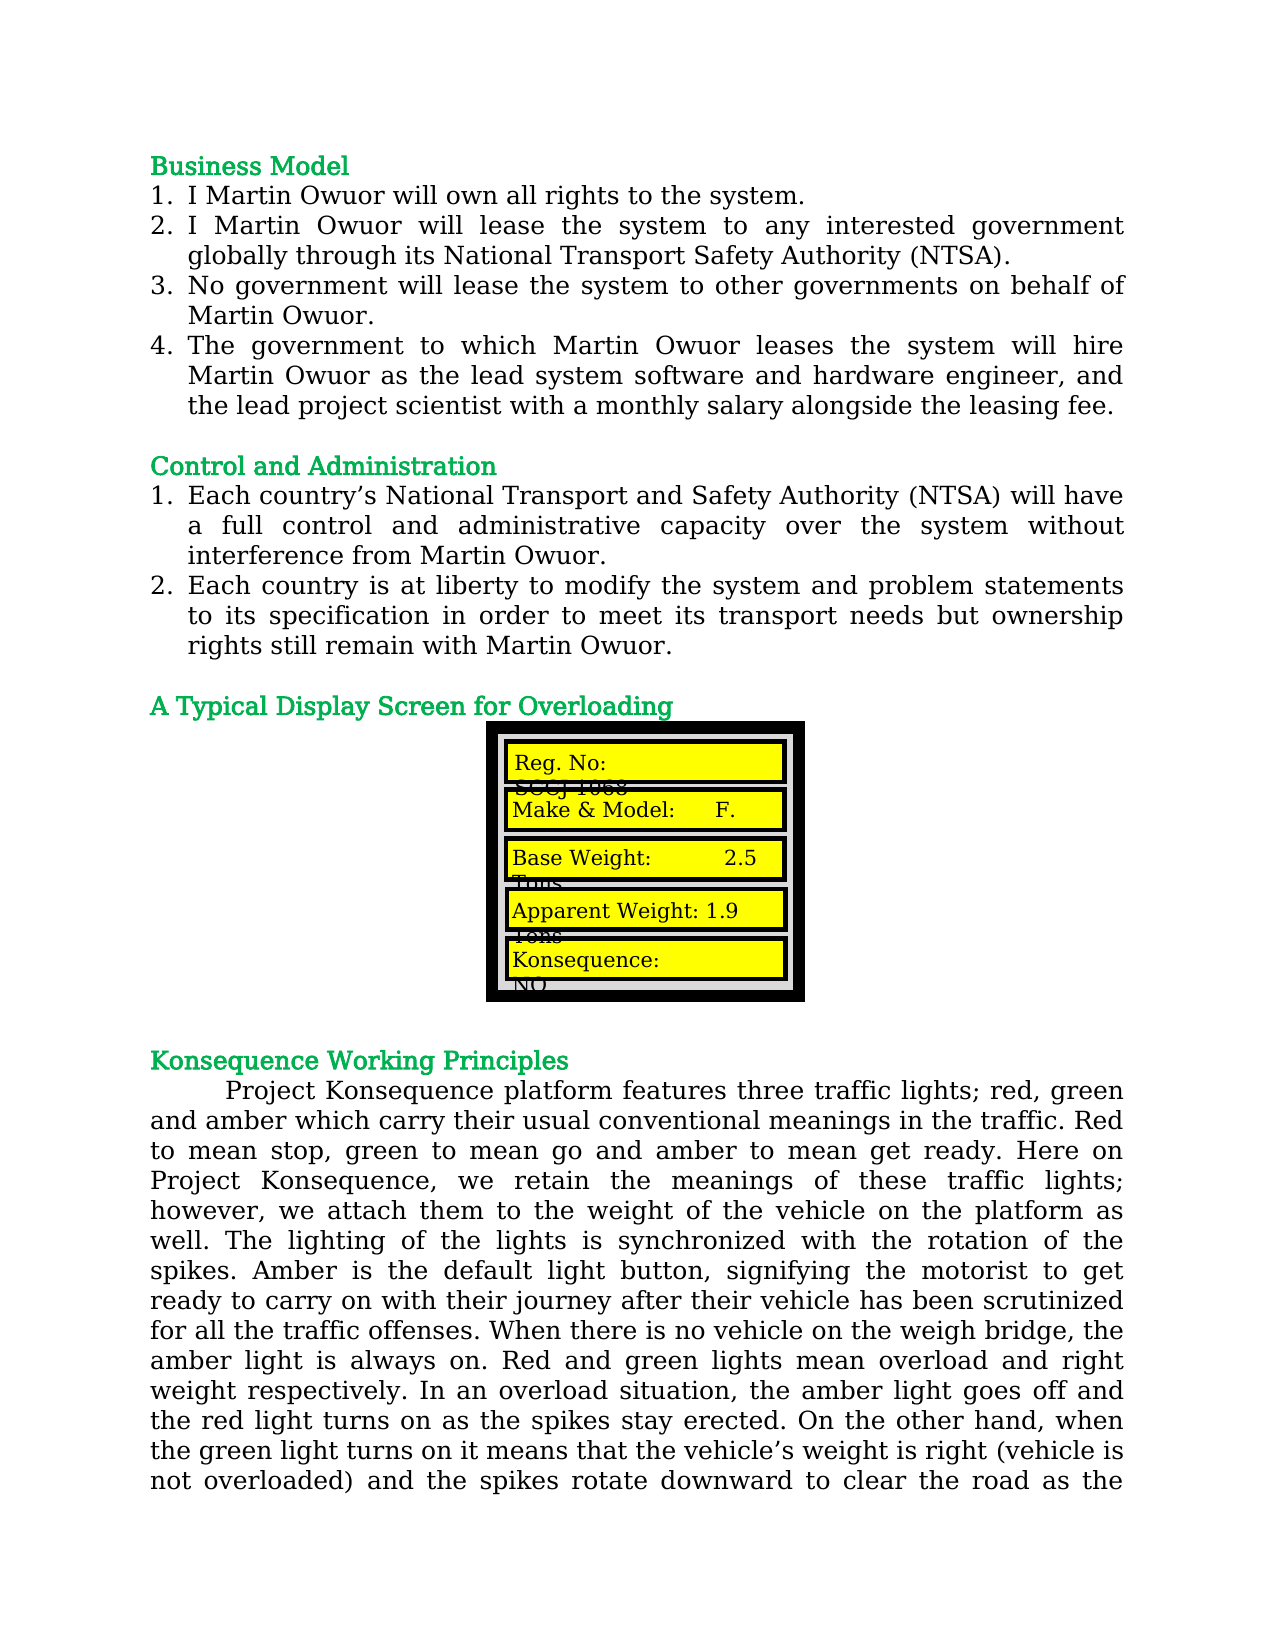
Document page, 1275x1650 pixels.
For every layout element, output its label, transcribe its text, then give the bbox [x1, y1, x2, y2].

text Konsequence Working Principles [150, 1044, 1125, 1074]
list No government will lease the system to other governments on behalf of Martin Owuor. [150, 270, 1125, 330]
list Each country’s National Transport and Safety Authority (NTSA) will have a full control and administrative capacity over the system without interference from Martin Owuor. [150, 480, 1125, 570]
text A Typical Display Screen for Overloading [150, 690, 1125, 720]
list I Martin Owuor will lease the system to any interested government globally through its National Transport Safety Authority (NTSA). [150, 210, 1125, 270]
list I Martin Owuor will own all rights to the system. [150, 180, 1125, 210]
text Control and Administration [150, 450, 1125, 480]
list The government to which Martin Owuor leases the system will hire Martin Owuor as the lead system software and hardware engineer, and the lead project scientist with a monthly salary alongside the leasing fee. [150, 330, 1125, 420]
list Each country is at liberty to modify the system and problem statements to its specification in order to meet its transport needs but ownership rights still remain with Martin Owuor. [150, 570, 1125, 660]
text Business Model [150, 150, 1125, 180]
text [150, 1074, 1125, 1494]
